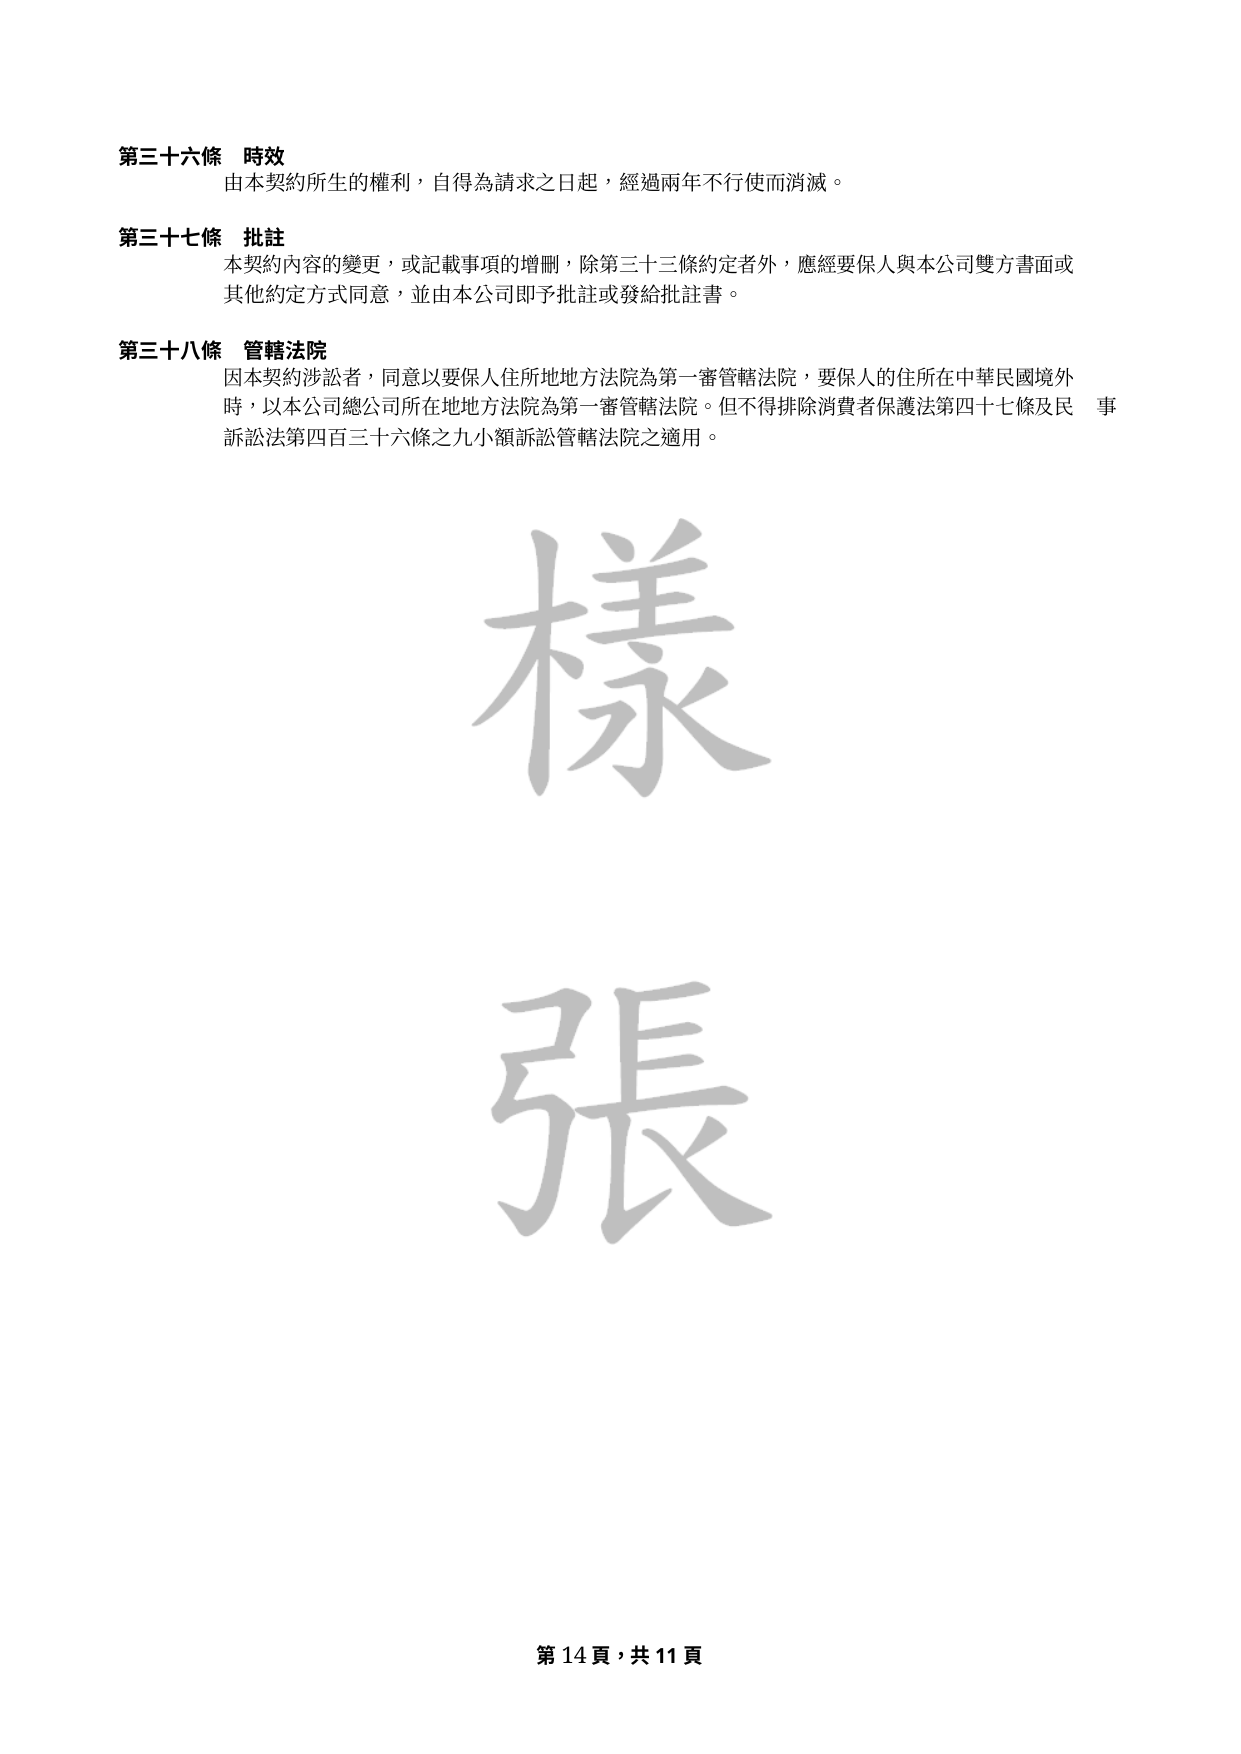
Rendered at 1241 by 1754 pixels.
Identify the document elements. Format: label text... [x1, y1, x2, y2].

picture [471, 518, 773, 1245]
subtitle 第三十七條 批註 [118, 217, 1142, 253]
text 時，以本公司總公司所在地地方法院為第一審管轄法院。但不得排除消費者保護法第四十七條及民 事訴訟法第四百三十六條之九小額訴訟管轄法院之適用。 [223, 391, 1122, 451]
subtitle 第三十八條 管轄法院 [118, 330, 1142, 366]
text 由本契約所生的權利，自得為請求之日起，經過兩年不行使而消滅。 [223, 171, 1142, 195]
text 本契約內容的變更，或記載事項的增刪，除第三十三條約定者外，應經要保人與本公司雙方書面或 [223, 253, 1142, 278]
subtitle 第三十六條 時效 [118, 137, 1142, 171]
text 因本契約涉訟者，同意以要保人住所地地方法院為第一審管轄法院，要保人的住所在中華民國境外 [223, 366, 1142, 391]
text 其他約定方式同意，並由本公司即予批註或發給批註書。 [223, 278, 1142, 308]
